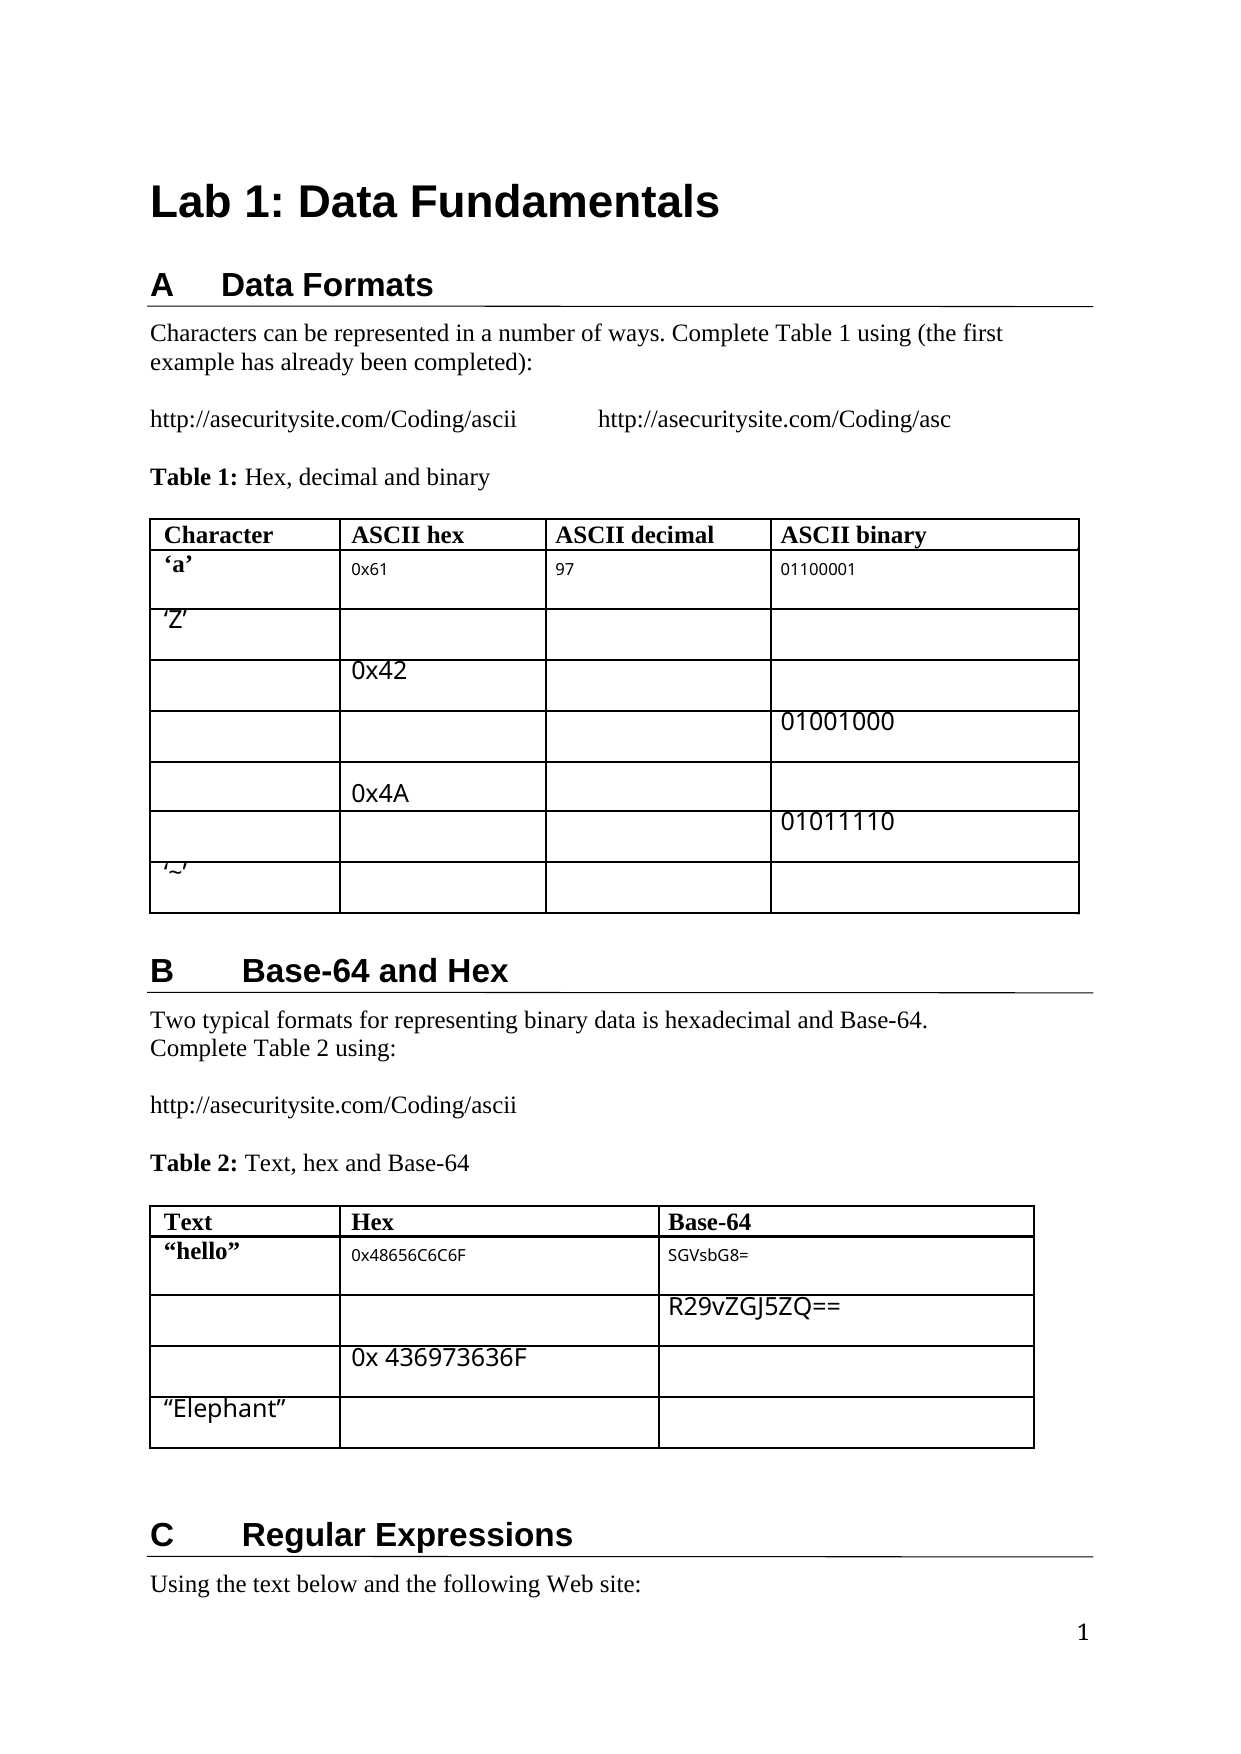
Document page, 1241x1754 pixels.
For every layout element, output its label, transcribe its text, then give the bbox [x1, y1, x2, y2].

table_cell [151, 1347, 339, 1371]
table_cell 0x4A [341, 763, 545, 810]
table_cell [547, 610, 770, 633]
table_header Base-64 [660, 1207, 1033, 1235]
table_cell ‘Z’ [151, 610, 339, 633]
table_cell [151, 685, 339, 710]
table_cell [151, 763, 339, 810]
text B Base-64 and Hex [150, 951, 1090, 989]
table_cell [660, 1320, 1033, 1345]
table_cell [547, 736, 770, 761]
table_cell [151, 661, 339, 684]
text C Regular Expressions [150, 1515, 1090, 1553]
table_cell 01100001 [772, 551, 1078, 578]
table_cell [341, 836, 545, 861]
table_cell “hello” [151, 1238, 339, 1265]
table_cell 0x48656C6C6F [341, 1238, 658, 1265]
text A Data Formats [150, 264, 1090, 303]
table_header Text [151, 1207, 339, 1235]
table_cell R29vZGJ5ZQ== [660, 1296, 1033, 1320]
table_cell 0x42 [341, 661, 545, 684]
table_cell [547, 661, 770, 684]
table_cell “Elephant” [151, 1398, 339, 1422]
table_cell [341, 736, 545, 761]
text Table 1: Hex, decimal and binary [150, 462, 1090, 491]
table_cell [547, 685, 770, 710]
table_cell [772, 685, 1078, 710]
text Table 2: Text, hex and Base-64 [150, 1148, 1090, 1177]
table_cell 97 [547, 551, 770, 578]
table_cell SGVsbG8= [660, 1238, 1033, 1265]
table_cell [151, 579, 339, 608]
table_header Character [151, 520, 339, 549]
table_cell 0x61 [341, 551, 545, 578]
table_cell [341, 1371, 658, 1396]
text http://asecuritysite.com/Coding/ascii http://asecuritysite.com/Coding/asc [150, 404, 1090, 433]
table_cell ‘~’ [151, 863, 339, 887]
table_cell [772, 610, 1078, 633]
table_cell [772, 763, 1078, 810]
table_cell [547, 712, 770, 736]
table_cell [547, 887, 770, 912]
table_cell 01001000 [772, 712, 1078, 736]
table_cell [772, 661, 1078, 684]
table_cell [341, 1320, 658, 1345]
table_cell [660, 1265, 1033, 1294]
table_cell [660, 1371, 1033, 1396]
table_cell [547, 836, 770, 861]
table_cell [151, 712, 339, 736]
table_cell [547, 634, 770, 659]
table_cell [341, 610, 545, 633]
table_cell [772, 836, 1078, 861]
table_cell [151, 1320, 339, 1345]
table_cell [341, 1296, 658, 1320]
table_cell [660, 1398, 1033, 1422]
table_cell ‘a’ [151, 551, 339, 578]
table_cell [772, 863, 1078, 887]
table_header Hex [341, 1207, 658, 1235]
table_cell [151, 736, 339, 761]
table_cell [547, 579, 770, 608]
table_cell [772, 634, 1078, 659]
table_cell [341, 812, 545, 836]
table_cell [151, 887, 339, 912]
table_cell [151, 1265, 339, 1294]
table_cell [341, 1422, 658, 1447]
table_cell [341, 634, 545, 659]
table_cell [660, 1422, 1033, 1447]
table_cell [772, 579, 1078, 608]
text http://asecuritysite.com/Coding/ascii [150, 1091, 1090, 1119]
table_cell [151, 634, 339, 659]
table_cell [341, 712, 545, 736]
table_cell [151, 1296, 339, 1320]
table_cell [772, 887, 1078, 912]
text Two typical formats for representing binary data is hexadecimal and Base-64. Complete Table 2 using: [150, 1006, 1031, 1062]
table_cell [660, 1347, 1033, 1371]
table_cell [341, 1398, 658, 1422]
table_cell 0x 436973636F [341, 1347, 658, 1371]
table_header ASCII hex [341, 520, 545, 549]
table_cell [341, 1265, 658, 1294]
text Using the text below and the following Web site: [150, 1569, 1090, 1597]
table_cell [341, 579, 545, 608]
table_header ASCII binary [772, 520, 1078, 549]
table_cell [547, 763, 770, 810]
table_header ASCII decimal [547, 520, 770, 549]
table_cell [547, 863, 770, 887]
table_cell [341, 685, 545, 710]
table_cell 01011110 [772, 812, 1078, 836]
table_cell [151, 812, 339, 836]
table_cell [151, 1371, 339, 1396]
table_cell [151, 836, 339, 861]
text Lab 1: Data Fundamentals [150, 175, 1090, 227]
text Characters can be represented in a number of ways. Complete Table 1 using (the first example has already been completed): [150, 319, 1089, 375]
table_cell [341, 887, 545, 912]
table_cell [151, 1422, 339, 1447]
table_cell [772, 736, 1078, 761]
text 1 [150, 1616, 1089, 1647]
table_cell [341, 863, 545, 887]
table_cell [547, 812, 770, 836]
